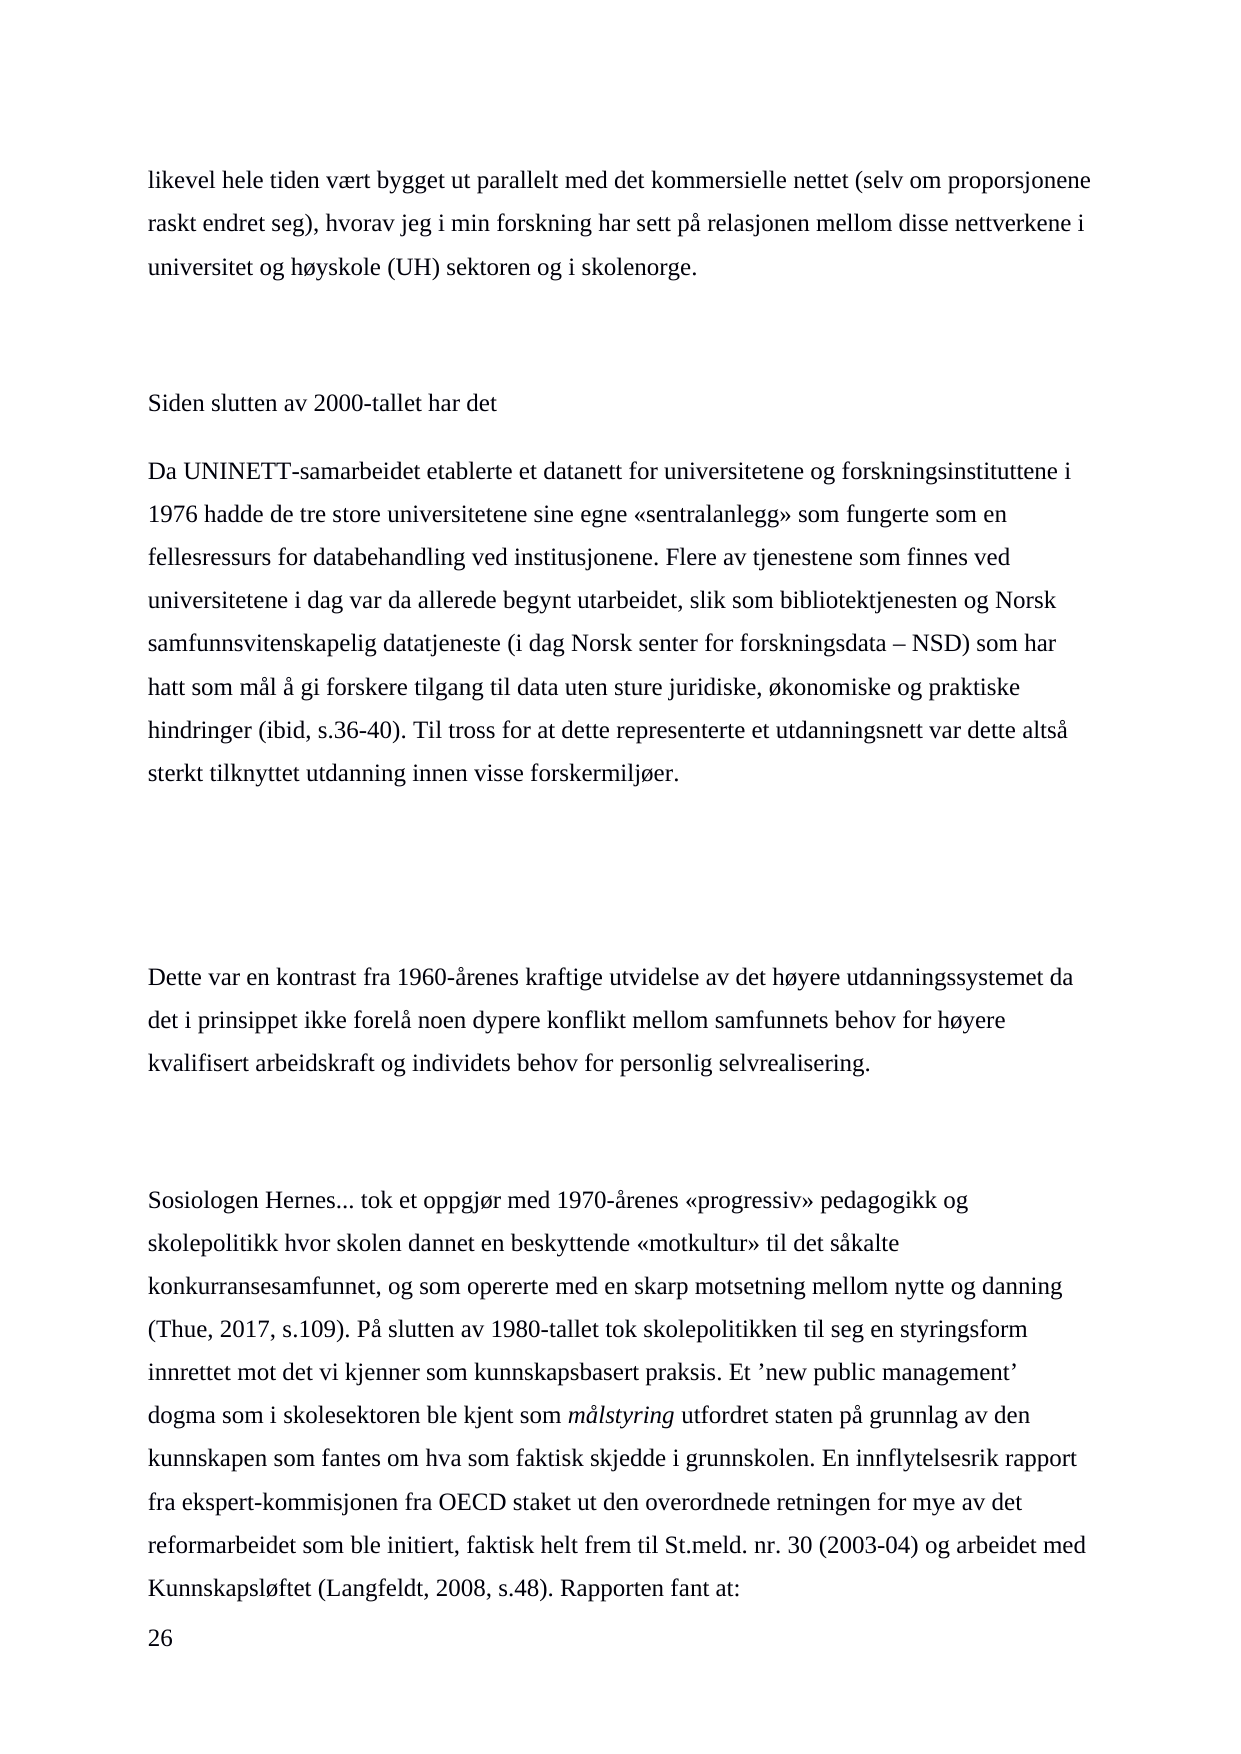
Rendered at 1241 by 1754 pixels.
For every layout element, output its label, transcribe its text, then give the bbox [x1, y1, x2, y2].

text Dette var en kontrast fra 1960-årenes kraftige utvidelse av det høyere utdanningssystemet da det i prinsippet ikke forelå noen dypere konflikt mellom samfunnets behov for høyere kvalifisert arbeidskraft og individets behov for personlig selvrealisering. [148, 962, 1092, 1077]
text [148, 165, 1092, 280]
text Siden slutten av 2000-tallet har det [148, 388, 1092, 417]
text Sosiologen Hernes... tok et oppgjør med 1970-årenes «progressiv» pedagogikk og skolepolitikk hvor skolen dannet en beskyttende «motkultur» til det såkalte konkurransesamfunnet, og som opererte med en skarp motsetning mellom nytte og danning (Thue, 2017, s.109). På slutten av 1980-tallet tok skolepolitikken til seg en styringsform innrettet mot det vi kjenner som kunnskapsbasert praksis. Et ’new public management’ dogma som i skolesektoren ble kjent som målstyring utfordret staten på grunnlag av den kunnskapen som fantes om hva som faktisk skjedde i grunnskolen. En innflytelsesrik rapport fra ekspert-kommisjonen fra OECD staket ut den overordnede retningen for mye av det reformarbeidet som ble initiert, faktisk helt frem til St.meld. nr. 30 (2003-04) og arbeidet med Kunnskapsløftet (Langfeldt, 2008, s.48). Rapporten fant at: [148, 1185, 1092, 1602]
text Da UNINETT-samarbeidet etablerte et datanett for universitetene og forskningsinstituttene i 1976 hadde de tre store universitetene sine egne «sentralanlegg» som fungerte som en fellesressurs for databehandling ved institusjonene. Flere av tjenestene som finnes ved universitetene i dag var da allerede begynt utarbeidet, slik som bibliotektjenesten og Norsk samfunnsvitenskapelig datatjeneste (i dag Norsk senter for forskningsdata – NSD) som har hatt som mål å gi forskere tilgang til data uten sture juridiske, økonomiske og praktiske hindringer (ibid, s.36-40). Til tross for at dette representerte et utdanningsnett var dette altså sterkt tilknyttet utdanning innen visse forskermiljøer. [148, 456, 1092, 787]
